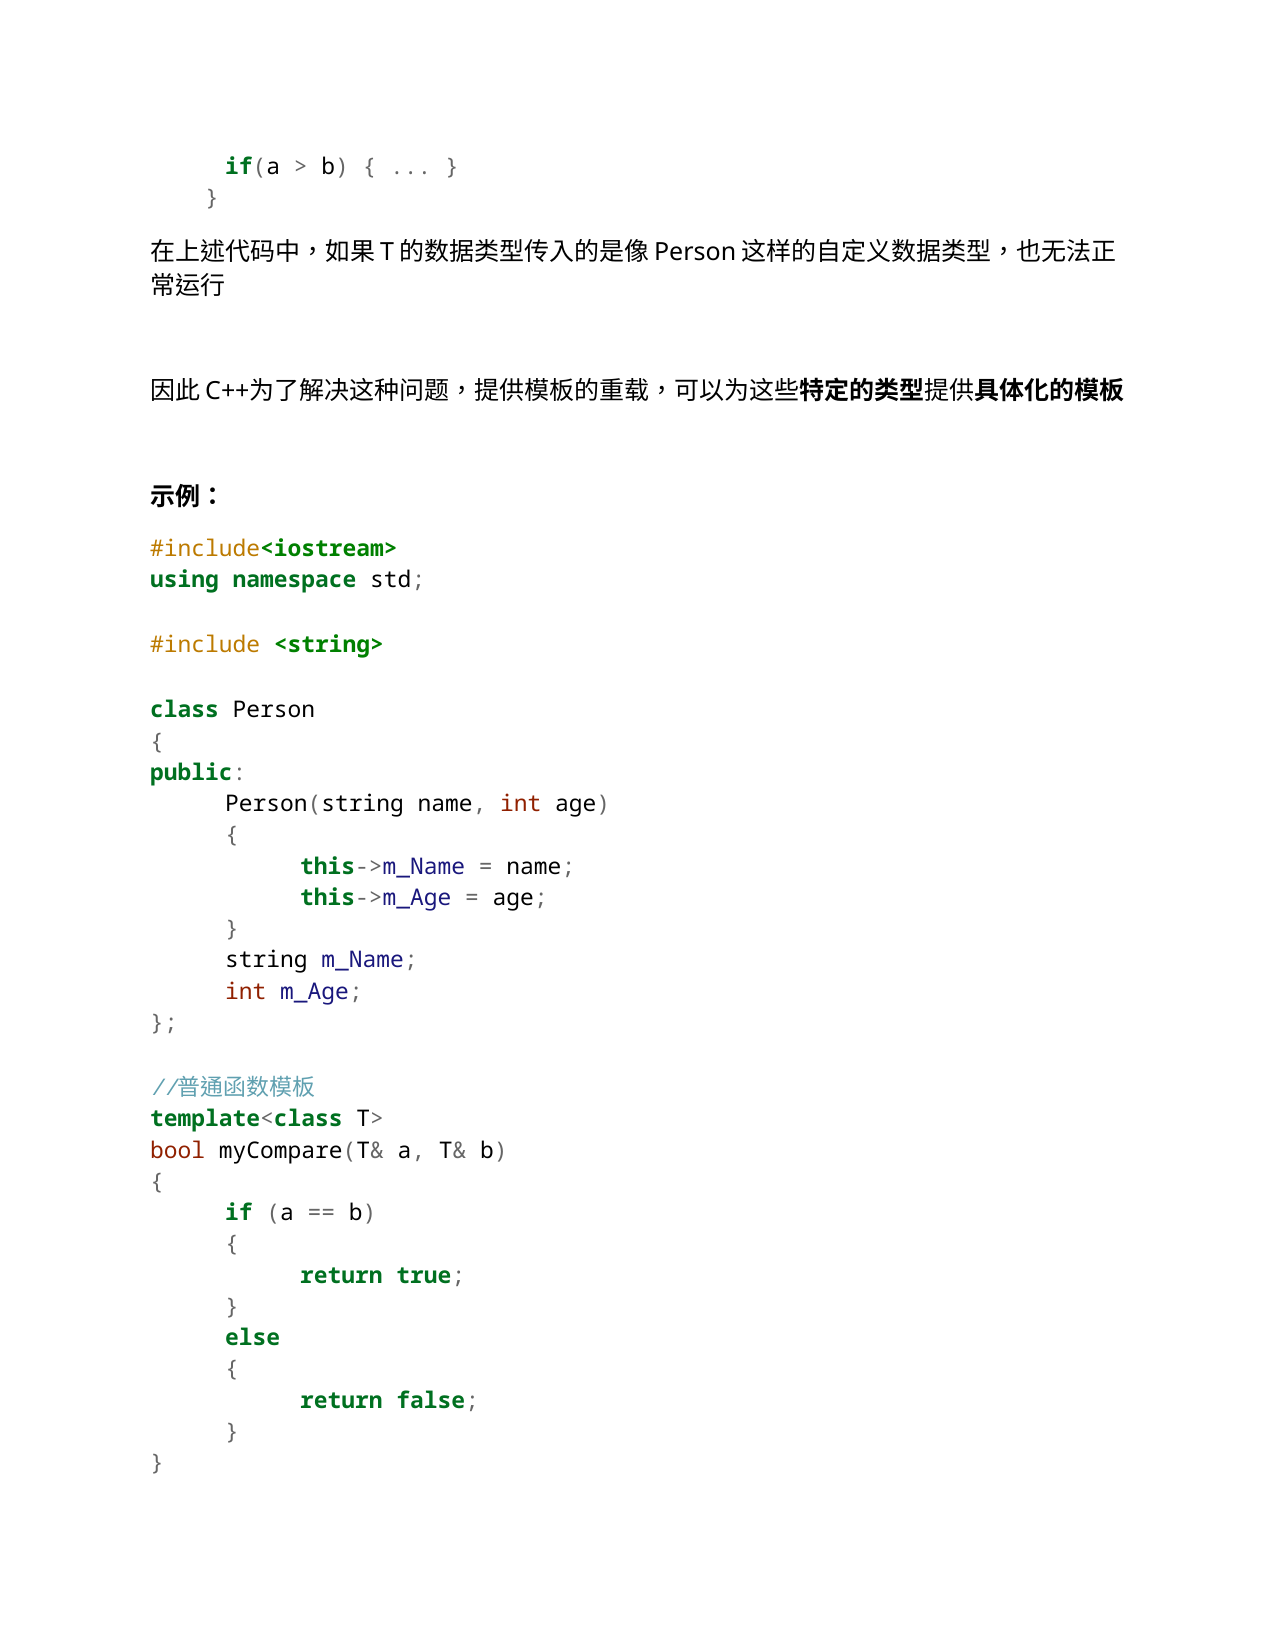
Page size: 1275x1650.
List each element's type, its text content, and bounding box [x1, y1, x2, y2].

text 因此C++为了解决这种问题，提供模板的重载，可以为这些特定的类型提供具体化的模板 [150, 373, 1125, 407]
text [150, 531, 1125, 1477]
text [150, 150, 1125, 212]
text 示例： [150, 479, 1125, 513]
text 在上述代码中，如果T的数据类型传入的是像Person这样的自定义数据类型，也无法正常运行 [150, 233, 1125, 301]
